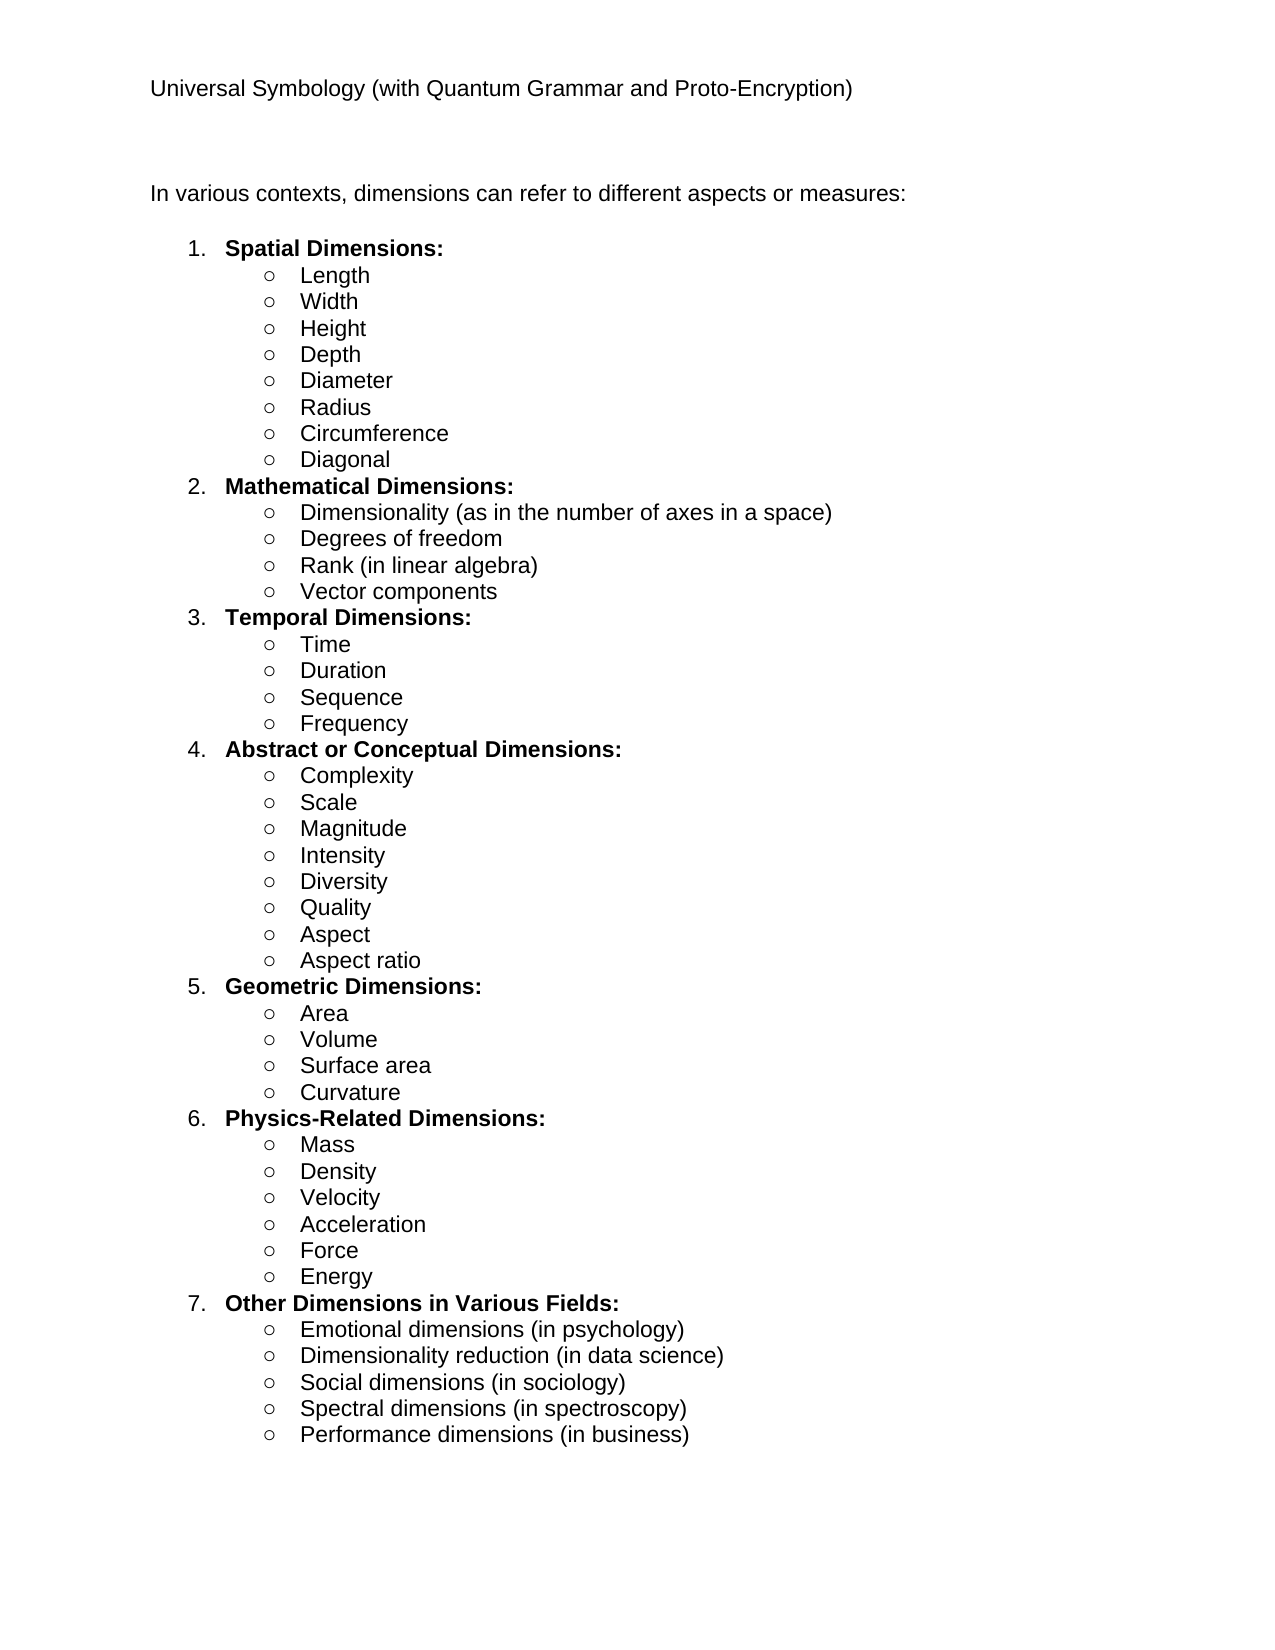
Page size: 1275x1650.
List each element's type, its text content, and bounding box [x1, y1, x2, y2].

list Aspect [262, 921, 1125, 947]
list Dimensionality (as in the number of axes in a space) [262, 499, 1125, 525]
list Magnitude [262, 815, 1125, 842]
list Mathematical Dimensions: [187, 473, 1125, 499]
list Social dimensions (in sociology) [262, 1369, 1125, 1395]
list Depth [262, 341, 1125, 367]
list Diameter [262, 367, 1125, 393]
list Acceleration [262, 1211, 1125, 1237]
list Dimensionality reduction (in data science) [262, 1342, 1125, 1369]
list Emotional dimensions (in psychology) [262, 1316, 1125, 1342]
list Curvature [262, 1079, 1125, 1105]
list Scale [262, 789, 1125, 815]
list Spectral dimensions (in spectroscopy) [262, 1395, 1125, 1421]
list Other Dimensions in Various Fields: [187, 1289, 1125, 1316]
list Circumference [262, 420, 1125, 446]
text In various contexts, dimensions can refer to different aspects or measures: [150, 180, 1125, 207]
list Area [262, 1000, 1125, 1026]
list Frequency [262, 710, 1125, 736]
list Physics-Related Dimensions: [187, 1105, 1125, 1131]
list Height [262, 314, 1125, 341]
list Radius [262, 393, 1125, 420]
list Volume [262, 1026, 1125, 1052]
list Length [262, 262, 1125, 288]
list Width [262, 288, 1125, 314]
list Performance dimensions (in business) [262, 1421, 1125, 1448]
list Time [262, 631, 1125, 657]
list Quality [262, 894, 1125, 921]
list Diagonal [262, 446, 1125, 473]
list Temporal Dimensions: [187, 604, 1125, 631]
list Energy [262, 1263, 1125, 1289]
list Abstract or Conceptual Dimensions: [187, 736, 1125, 762]
list Rank (in linear algebra) [262, 552, 1125, 578]
list Vector components [262, 578, 1125, 604]
list Velocity [262, 1184, 1125, 1211]
list Force [262, 1237, 1125, 1263]
list Sequence [262, 683, 1125, 710]
list Geometric Dimensions: [187, 973, 1125, 1000]
list Aspect ratio [262, 947, 1125, 973]
list Spatial Dimensions: [187, 235, 1125, 262]
list Degrees of freedom [262, 525, 1125, 552]
list Intensity [262, 842, 1125, 868]
list Duration [262, 657, 1125, 683]
list Surface area [262, 1052, 1125, 1079]
list Mass [262, 1131, 1125, 1158]
list Complexity [262, 762, 1125, 789]
list Diversity [262, 868, 1125, 894]
list Density [262, 1158, 1125, 1184]
